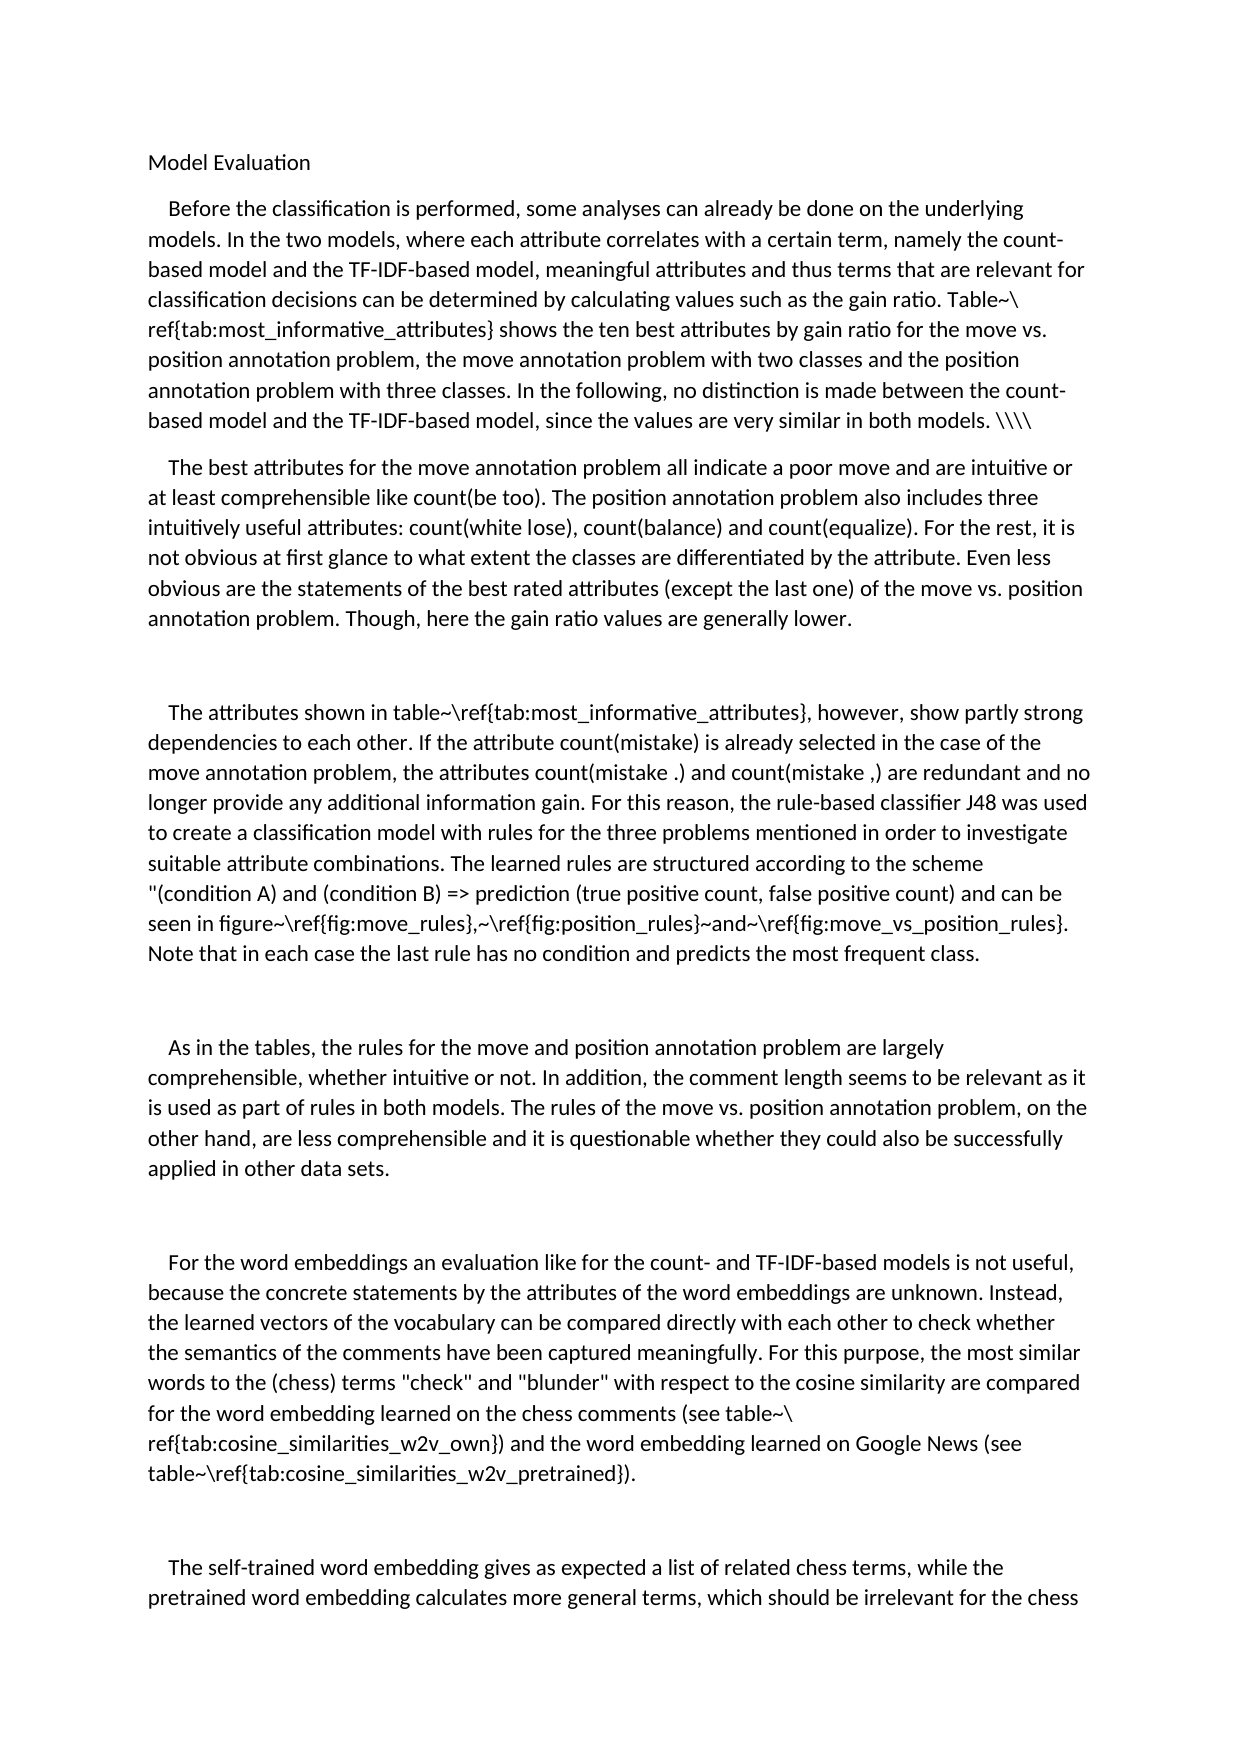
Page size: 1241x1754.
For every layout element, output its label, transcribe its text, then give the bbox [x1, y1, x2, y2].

text Model Evaluation [148, 148, 1093, 176]
text As in the tables, the rules for the move and position annotation problem are largely comprehensible, whether intuitive or not. In addition, the comment length seems to be relevant as it is used as part of rules in both models. The rules of the move vs. position annotation problem, on the other hand, are less comprehensible and it is questionable whether they could also be successfully applied in other data sets. [148, 1033, 1093, 1182]
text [148, 1553, 1093, 1611]
text Before the classification is performed, some analyses can already be done on the underlying models. In the two models, where each attribute correlates with a certain term, namely the count-based model and the TF-IDF-based model, meaningful attributes and thus terms that are relevant for classification decisions can be determined by calculating values such as the gain ratio. Table~\ref{tab:most_informative_attributes} shows the ten best attributes by gain ratio for the move vs. position annotation problem, the move annotation problem with two classes and the position annotation problem with three classes. In the following, no distinction is made between the count-based model and the TF-IDF-based model, since the values are very similar in both models. \\\\ [148, 194, 1093, 434]
text For the word embeddings an evaluation like for the count- and TF-IDF-based models is not useful, because the concrete statements by the attributes of the word embeddings are unknown. Instead, the learned vectors of the vocabulary can be compared directly with each other to check whether the semantics of the comments have been captured meaningfully. For this purpose, the most similar words to the (chess) terms "check" and "blunder" with respect to the cosine similarity are compared for the word embedding learned on the chess comments (see table~\ref{tab:cosine_similarities_w2v_own}) and the word embedding learned on Google News (see table~\ref{tab:cosine_similarities_w2v_pretrained}). [148, 1248, 1093, 1487]
text The attributes shown in table~\ref{tab:most_informative_attributes}, however, show partly strong dependencies to each other. If the attribute count(mistake) is already selected in the case of the move annotation problem, the attributes count(mistake .) and count(mistake ,) are redundant and no longer provide any additional information gain. For this reason, the rule-based classifier J48 was used to create a classification model with rules for the three problems mentioned in order to investigate suitable attribute combinations. The learned rules are structured according to the scheme "(condition A) and (condition B) => prediction (true positive count, false positive count) and can be seen in figure~\ref{fig:move_rules},~\ref{fig:position_rules}~and~\ref{fig:move_vs_position_rules}. Note that in each case the last rule has no condition and predicts the most frequent class. [148, 698, 1093, 967]
text The best attributes for the move annotation problem all indicate a poor move and are intuitive or at least comprehensible like count(be too). The position annotation problem also includes three intuitively useful attributes: count(white lose), count(balance) and count(equalize). For the rest, it is not obvious at first glance to what extent the classes are differentiated by the attribute. Even less obvious are the statements of the best rated attributes (except the last one) of the move vs. position annotation problem. Though, here the gain ratio values are generally lower. [148, 453, 1093, 632]
